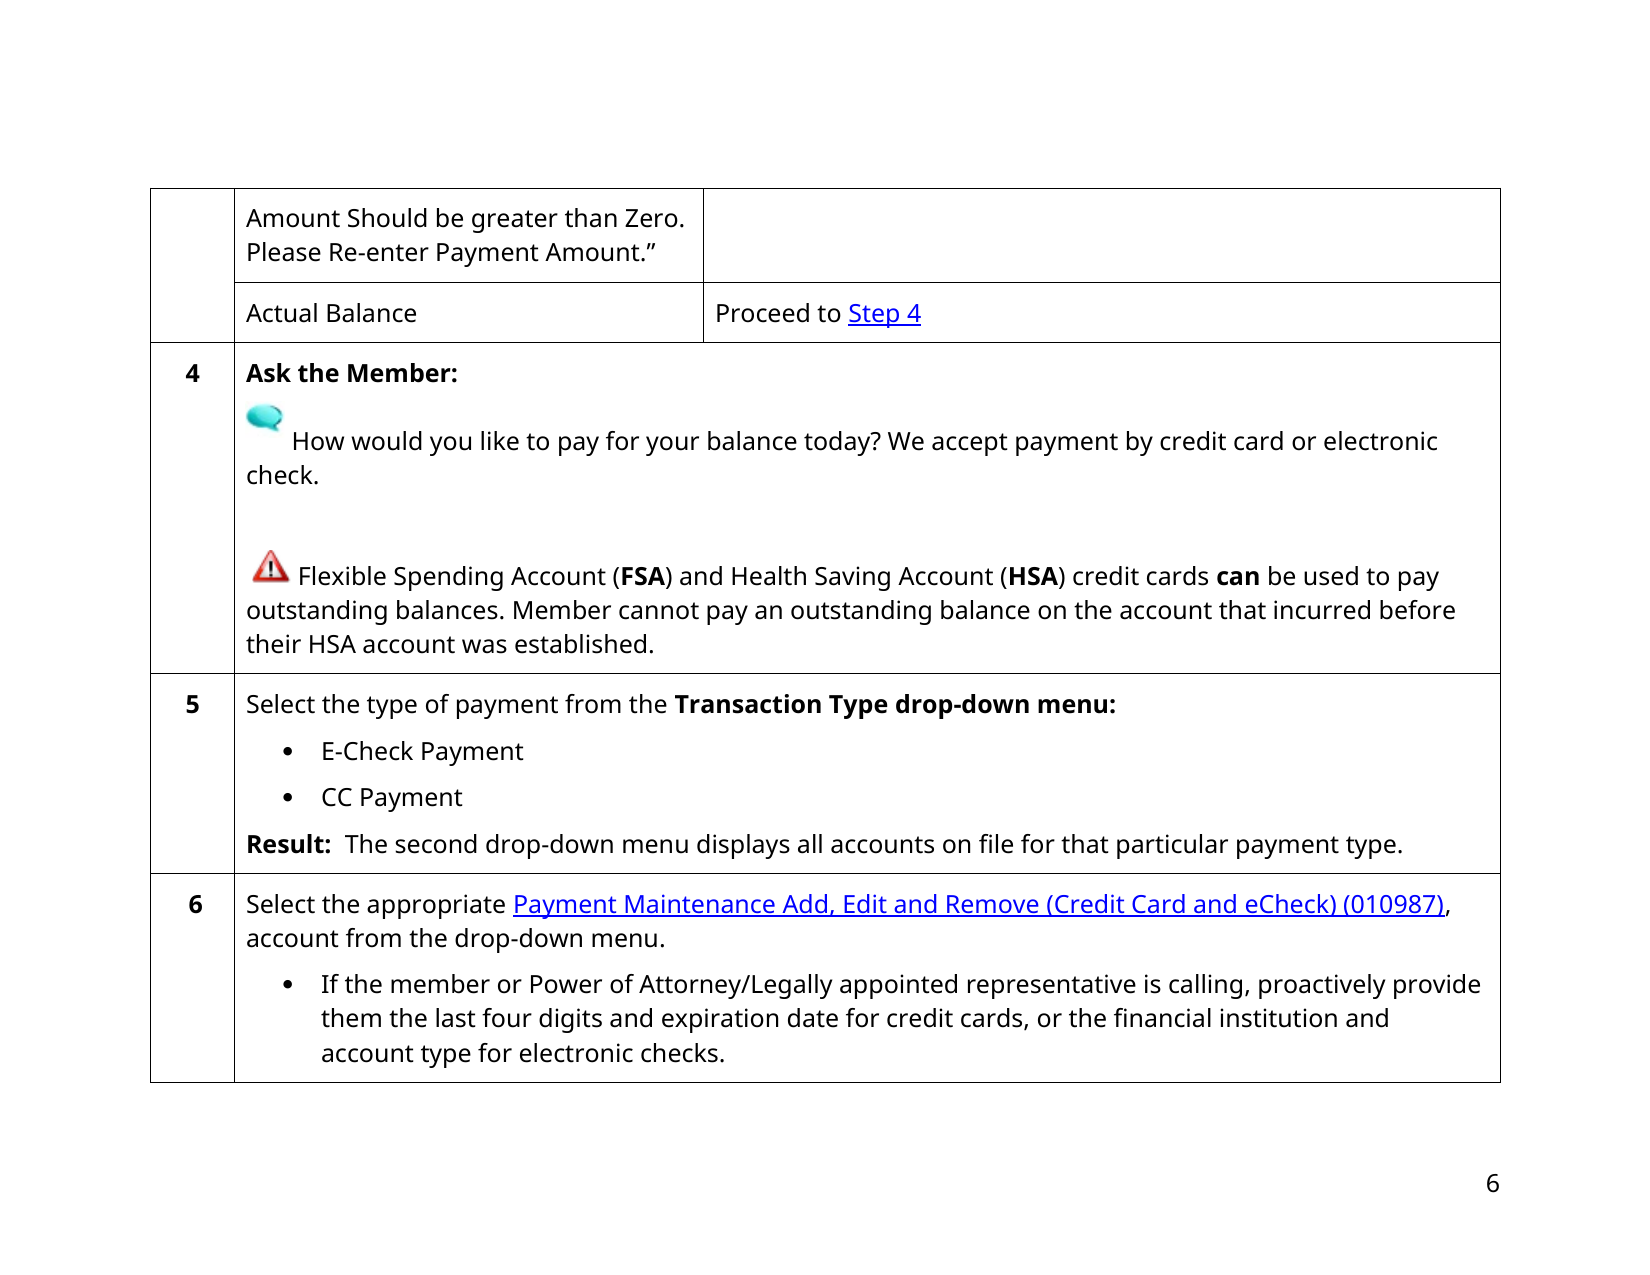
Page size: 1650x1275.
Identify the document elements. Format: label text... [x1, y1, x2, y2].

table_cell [235, 874, 1500, 1082]
table_cell 5 [151, 674, 234, 873]
table_cell 4 [151, 343, 234, 673]
table_cell Proceed to Step 4 [704, 283, 1500, 342]
table_cell Ask the Member: How would you like to pay for your balance today? We accept payment by credit card or electronic check. Flexible Spending Account (FSA) and Health Saving Account (HSA) credit cards can be used to pay outstanding balances. Member cannot pay an outstanding balance on the account that incurred before their HSA account was established. [235, 343, 1500, 673]
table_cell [235, 189, 703, 282]
table_cell Select the type of payment from the Transaction Type drop-down menu: E-Check Payment CC Payment Result: The second drop-down menu displays all accounts on file for that particular payment type. [235, 674, 1500, 873]
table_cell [704, 189, 1500, 282]
picture [245, 401, 285, 438]
table_cell 6 [151, 874, 234, 1082]
table_cell Actual Balance [235, 283, 703, 342]
picture [252, 550, 292, 586]
